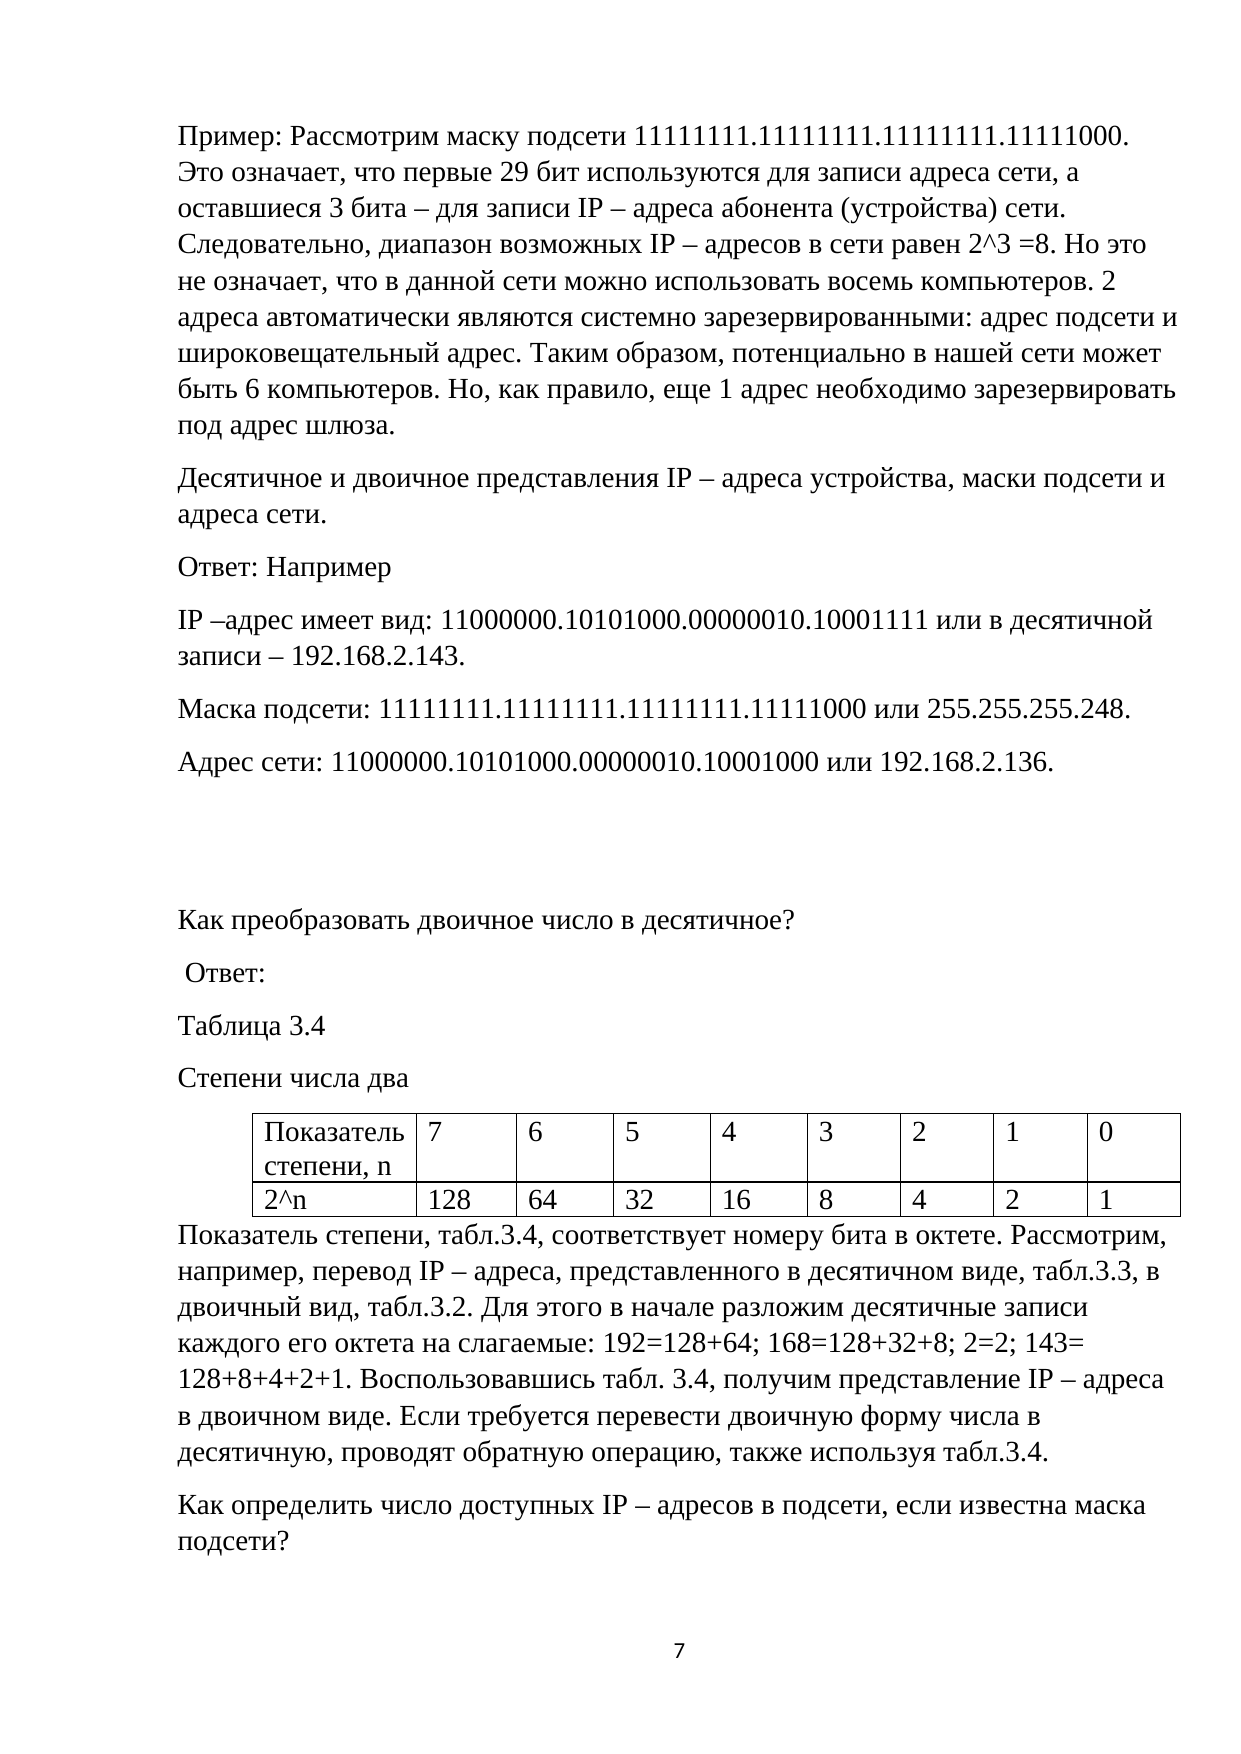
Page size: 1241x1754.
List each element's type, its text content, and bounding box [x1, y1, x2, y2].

table_cell 2 [994, 1183, 1087, 1216]
table_header 2 [901, 1114, 993, 1181]
text Степени числа два [177, 1061, 1181, 1094]
text Адрес сети: 11000000.10101000.00000010.10001000 или 192.168.2.136. [177, 744, 1181, 777]
table_cell 8 [808, 1183, 900, 1216]
table_cell 2^n [253, 1183, 416, 1216]
text IP –адрес имеет вид: 11000000.10101000.00000010.10001111 или в десятичной записи – 192.168.2.143. [177, 602, 1181, 672]
table_header 5 [614, 1114, 710, 1181]
text Таблица 3.4 [177, 1008, 1181, 1041]
table_header Показатель степени, n [253, 1114, 416, 1181]
text Как определить число доступных IP – адресов в подсети, если известна маска подсети? [177, 1487, 1181, 1556]
text Десятичное и двоичное представления IP – адреса устройства, маски подсети и адреса сети. [177, 460, 1181, 530]
text Показатель степени, табл.3.4, соответствует номеру бита в октете. Рассмотрим, например, перевод IP – адреса, представленного в десятичном виде, табл.3.3, в двоичный вид, табл.3.2. Для этого в начале разложим десятичные записи каждого его октета на слагаемые: 192=128+64; 168=128+32+8; 2=2; 143= 128+8+4+2+1. Воспользовавшись табл. 3.4, получим представление IP – адреса в двоичном виде. Если требуется перевести двоичную форму числа в десятичную, проводят обратную операцию, также используя табл.3.4. [177, 1217, 1181, 1467]
table_header 1 [994, 1114, 1087, 1181]
table_header 3 [808, 1114, 900, 1181]
text Пример: Рассмотрим маску подсети 11111111.11111111.11111111.11111000. Это означает, что первые 29 бит используются для записи адреса сети, а оставшиеся 3 бита – для записи IP – адреса абонента (устройства) сети. Следовательно, диапазон возможных IP – адресов в сети равен 2^3 =8. Но это не означает, что в данной сети можно использовать восемь компьютеров. 2 адреса автоматически являются системно зарезервированными: адрес подсети и широковещательный адрес. Таким образом, потенциально в нашей сети может быть 6 компьютеров. Но, как правило, еще 1 адрес необходимо зарезервировать под адрес шлюза. [177, 118, 1181, 441]
table_header 7 [417, 1114, 516, 1181]
table_header 4 [711, 1114, 807, 1181]
table_cell 16 [711, 1183, 807, 1216]
table_cell 64 [517, 1183, 613, 1216]
table_cell 128 [417, 1183, 516, 1216]
table_header 6 [517, 1114, 613, 1181]
table_cell 32 [614, 1183, 710, 1216]
text Ответ: [177, 955, 1181, 988]
table_cell 1 [1088, 1183, 1180, 1216]
text Ответ: Например [177, 549, 1181, 583]
table_cell 4 [901, 1183, 993, 1216]
text Маска подсети: 11111111.11111111.11111111.11111000 или 255.255.255.248. [177, 691, 1181, 724]
text Как преобразовать двоичное число в десятичное? [177, 902, 1181, 936]
table_header 0 [1088, 1114, 1180, 1181]
